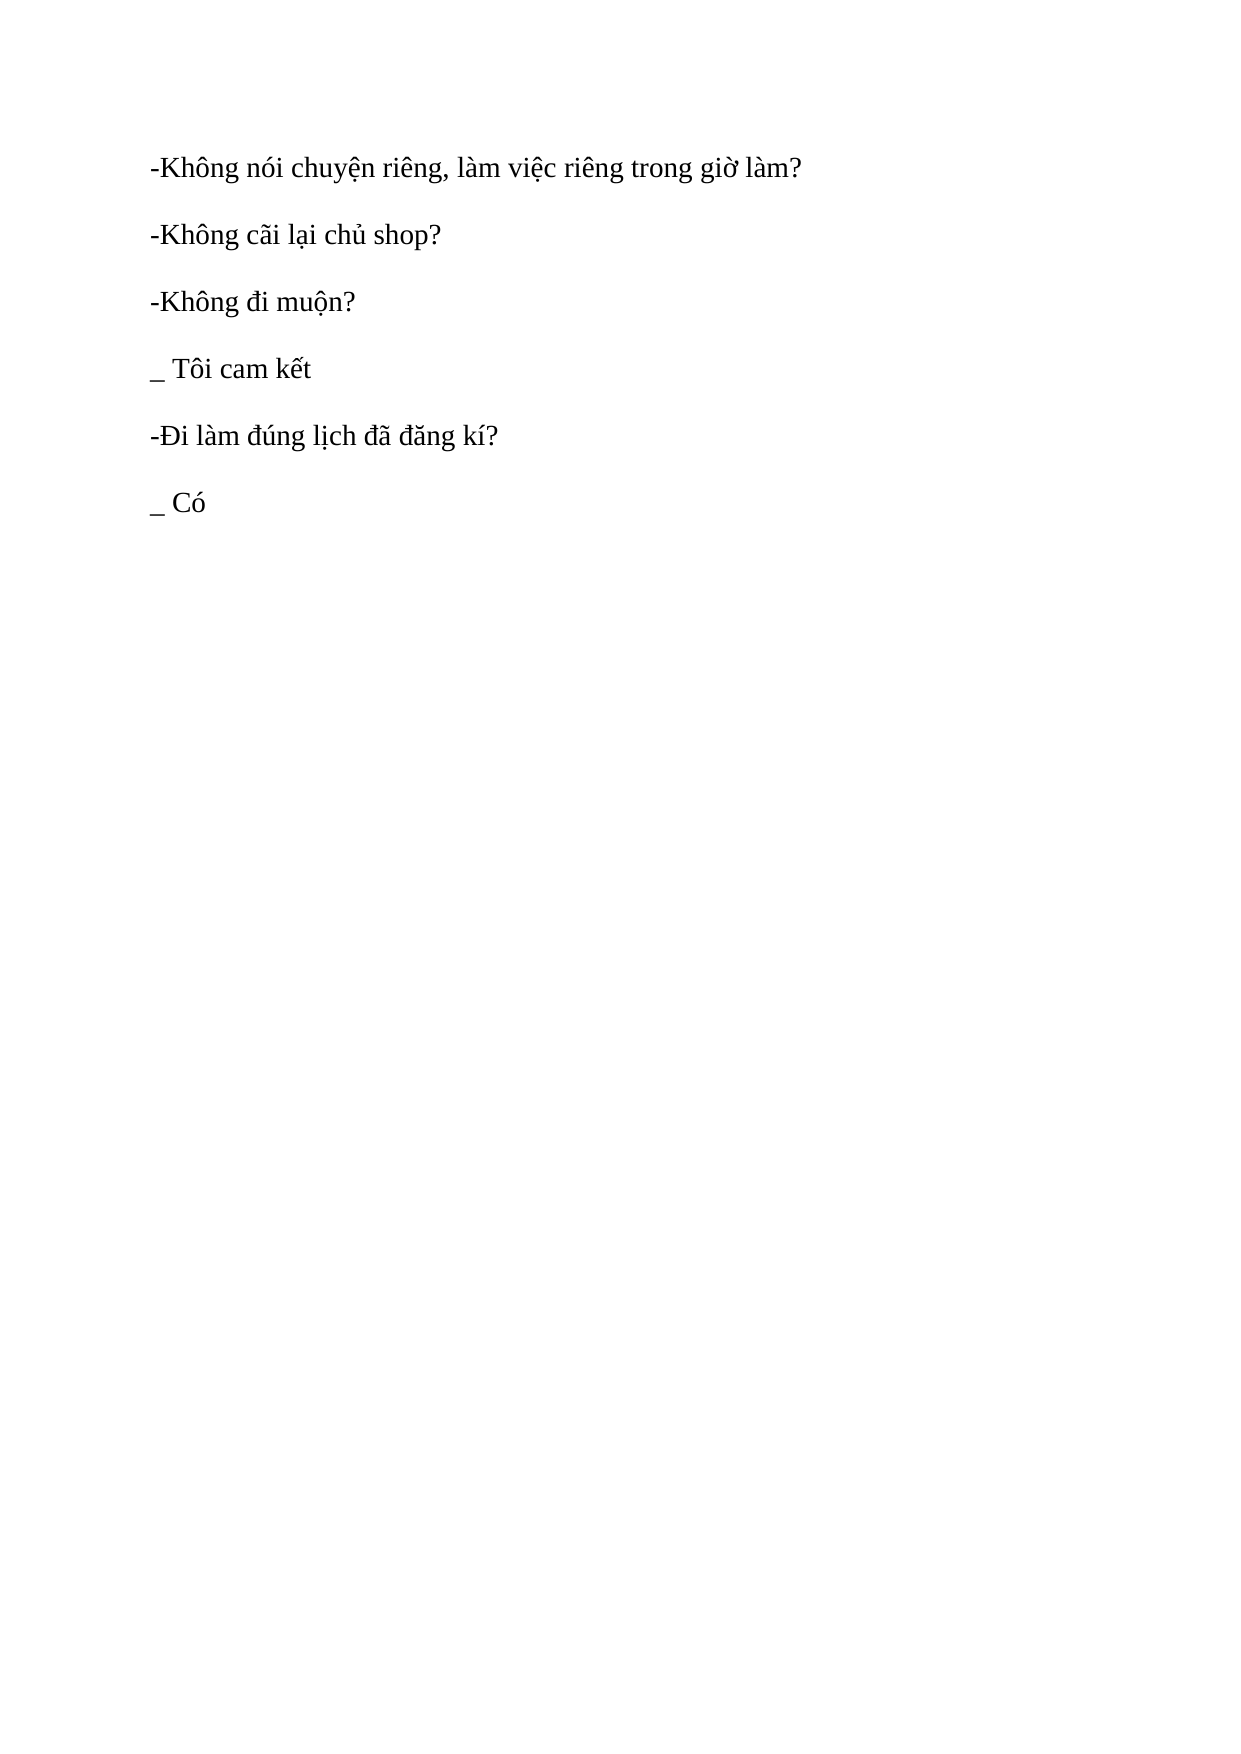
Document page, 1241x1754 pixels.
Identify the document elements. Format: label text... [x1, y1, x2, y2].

text -Không cãi lại chủ shop? [150, 217, 1090, 251]
text _ Có [150, 485, 1090, 518]
text -Không đi muộn? [150, 284, 1090, 317]
text -Đi làm đúng lịch đã đăng kí? [150, 418, 1090, 451]
text -Không nói chuyện riêng, làm việc riêng trong giờ làm? [150, 150, 1090, 183]
text _ Tôi cam kết [150, 351, 1090, 384]
